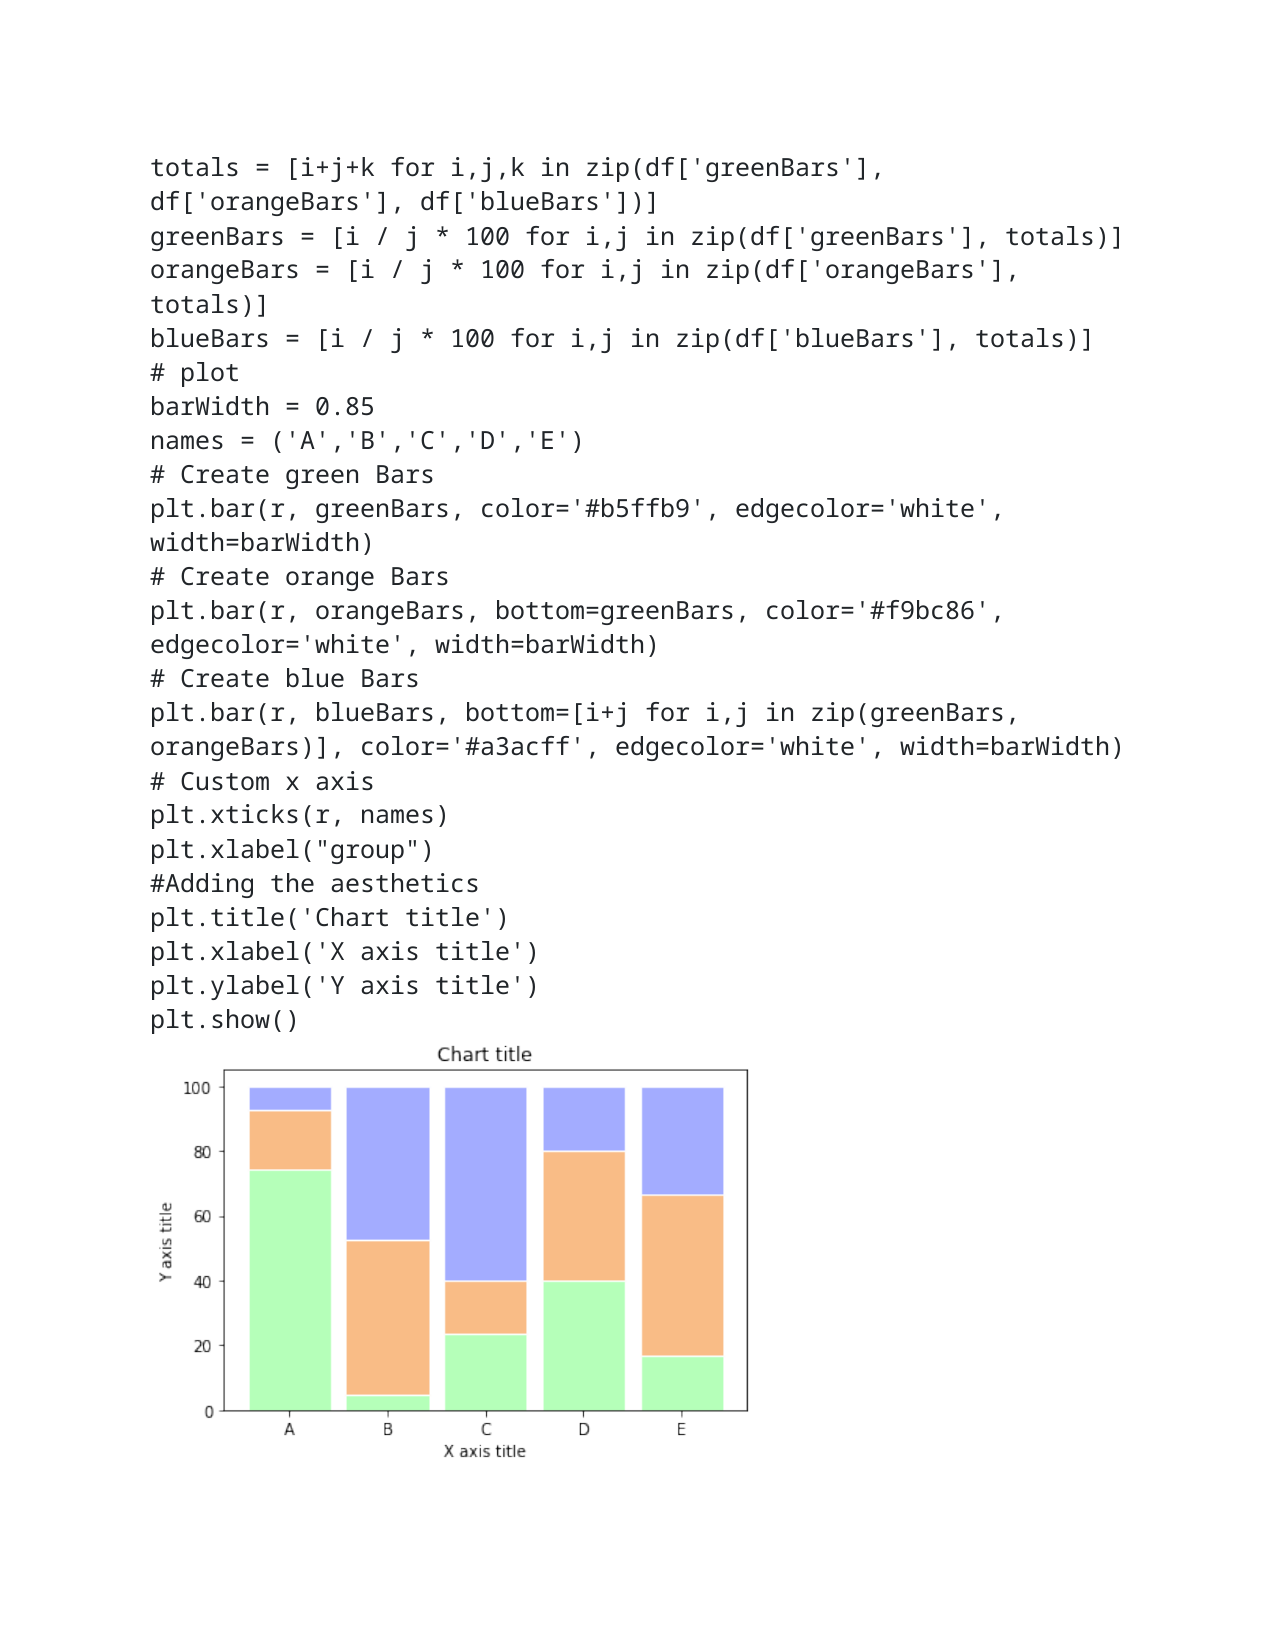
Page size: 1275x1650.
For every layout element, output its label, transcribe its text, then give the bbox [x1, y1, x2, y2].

text plt.bar(r, blueBars, bottom=[i+j for i,j in zip(greenBars, orangeBars)], color='#a3acff', edgecolor='white', width=barWidth) [150, 695, 1125, 763]
text barWidth = 0.85 [150, 388, 1125, 422]
text names = ('A','B','C','D','E') [150, 422, 1125, 457]
text plt.show() [150, 1002, 1125, 1036]
text # Create blue Bars [150, 661, 1125, 695]
text # Create orange Bars [150, 559, 1125, 593]
text plt.bar(r, orangeBars, bottom=greenBars, color='#f9bc86', edgecolor='white', width=barWidth) [150, 593, 1125, 661]
text blueBars = [i / j * 100 for i,j in zip(df['blueBars'], totals)] [150, 320, 1125, 354]
text plt.xticks(r, names) [150, 797, 1125, 831]
text # Custom x axis [150, 763, 1125, 797]
text greenBars = [i / j * 100 for i,j in zip(df['greenBars'], totals)] [150, 218, 1125, 252]
picture [150, 1035, 758, 1470]
text plt.xlabel('X axis title') [150, 933, 1125, 967]
text #Adding the aesthetics [150, 865, 1125, 899]
text plt.title('Chart title') [150, 899, 1125, 933]
text plt.bar(r, greenBars, color='#b5ffb9', edgecolor='white', width=barWidth) [150, 491, 1125, 559]
text # plot [150, 354, 1125, 388]
text # Create green Bars [150, 457, 1125, 491]
text plt.xlabel("group") [150, 831, 1125, 865]
text orangeBars = [i / j * 100 for i,j in zip(df['orangeBars'], totals)] [150, 252, 1125, 320]
text totals = [i+j+k for i,j,k in zip(df['greenBars'], df['orangeBars'], df['blueBars'])] [150, 150, 1125, 218]
text plt.ylabel('Y axis title') [150, 967, 1125, 1002]
